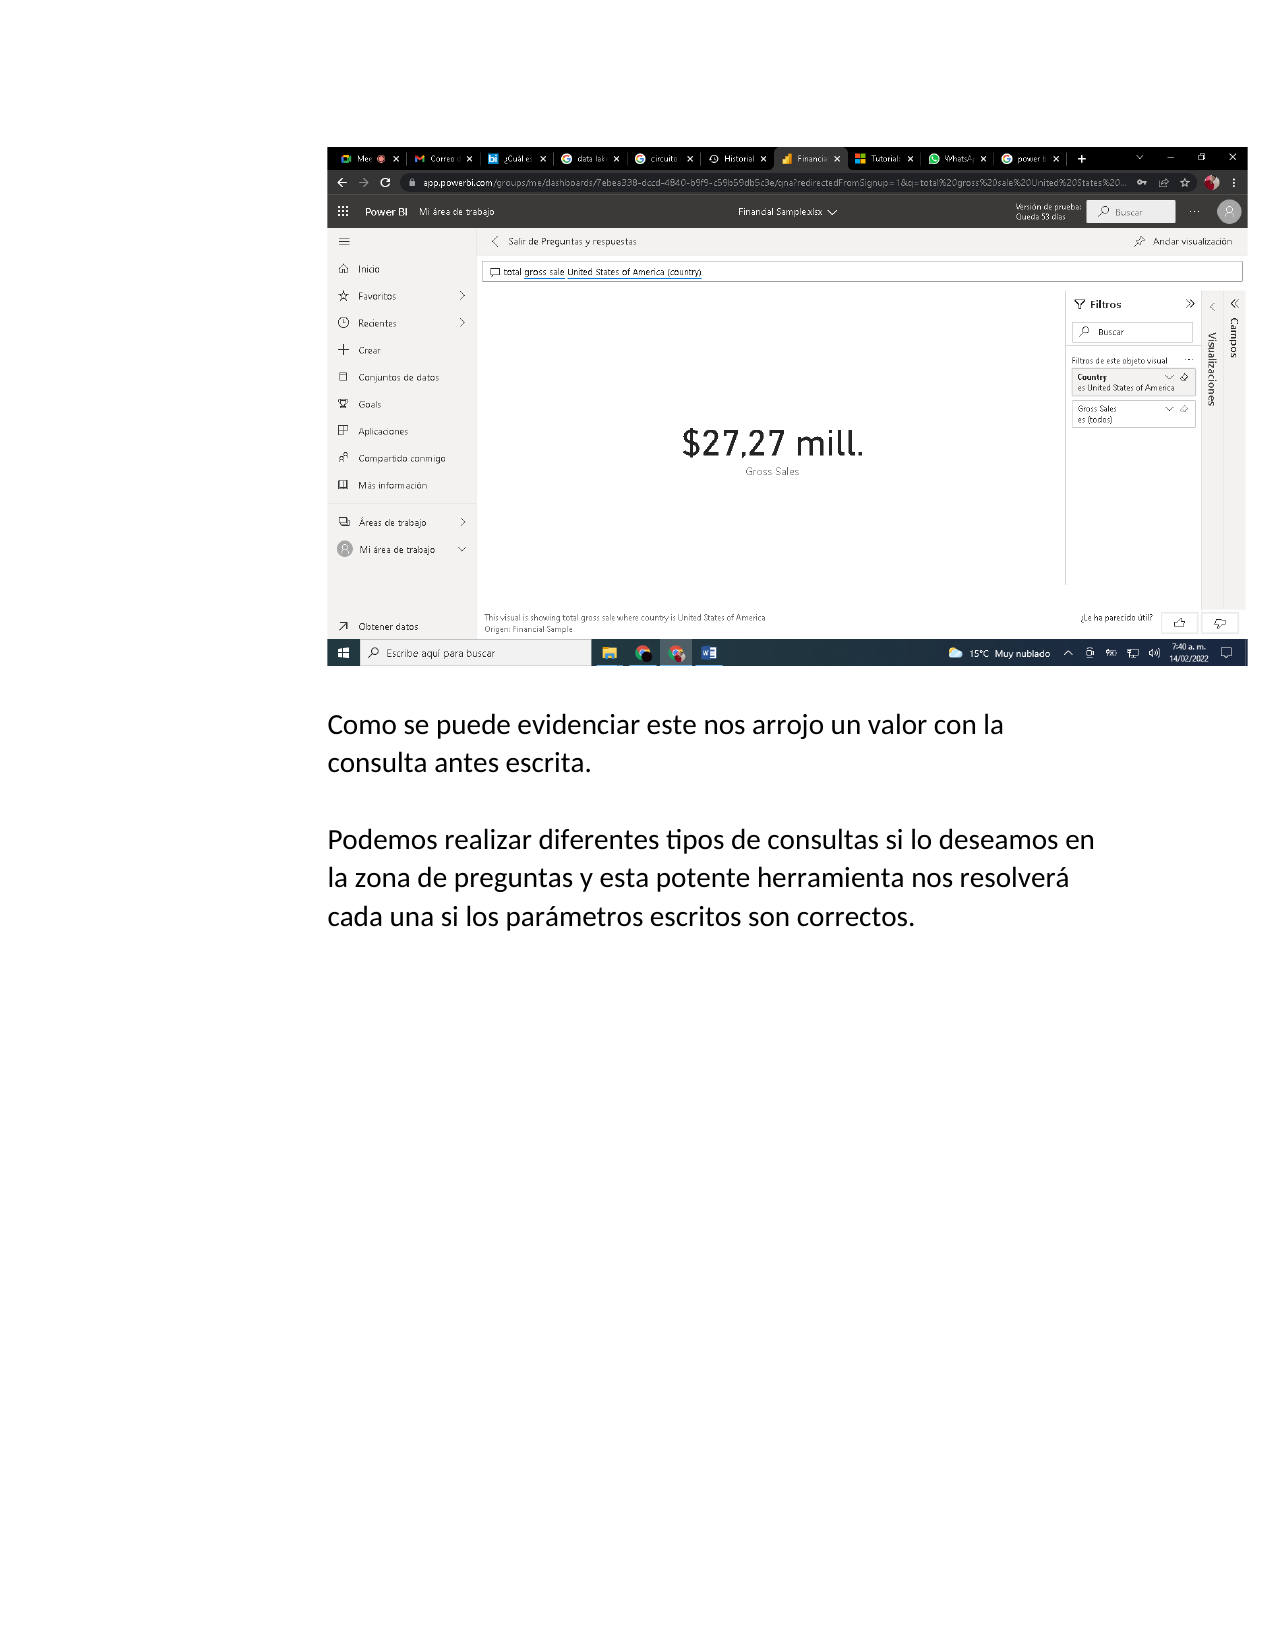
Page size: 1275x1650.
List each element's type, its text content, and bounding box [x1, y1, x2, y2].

list Como se puede evidenciar este nos arrojo un valor con la consulta antes escrita. [327, 706, 1098, 780]
picture [327, 147, 1248, 666]
list Podemos realizar diferentes tipos de consultas si lo deseamos en la zona de preguntas y esta potente herramienta nos resolverá cada una si los parámetros escritos son correctos. [327, 821, 1098, 934]
